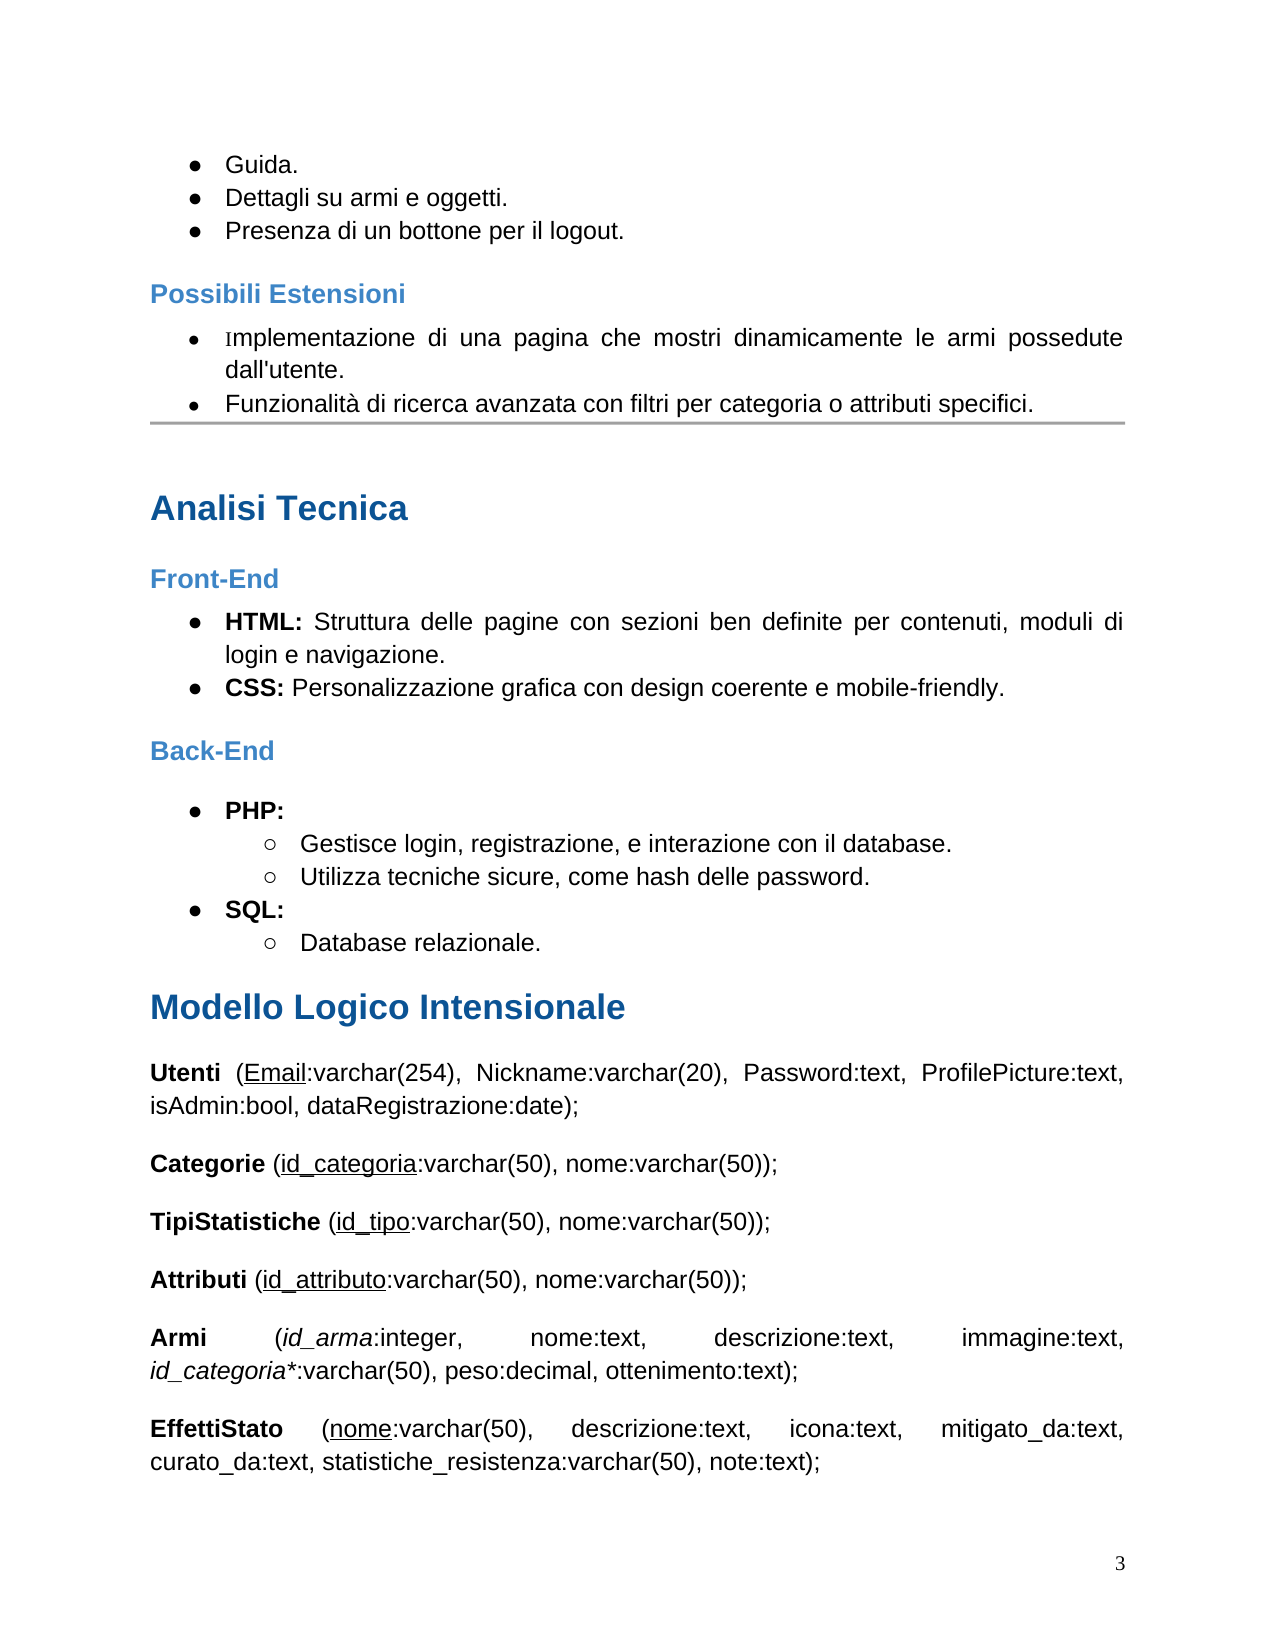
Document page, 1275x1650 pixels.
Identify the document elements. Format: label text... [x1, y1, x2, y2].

subtitle Modello Logico Intensionale [150, 986, 1125, 1027]
list Funzionalità di ricerca avanzata con filtri per categoria o attributi specifici. [187, 388, 1125, 417]
list Database relazionale. [262, 928, 1125, 957]
text TipiStatistiche (id_tipo:varchar(50), nome:varchar(50)); [150, 1207, 1125, 1236]
list CSS: Personalizzazione grafica con design coerente e mobile-friendly. [187, 673, 1125, 702]
text EffettiStato (nome:varchar(50), descrizione:text, icona:text, mitigato_da:text, curato_da:text, statistiche_resistenza:varchar(50), note:text); [150, 1414, 1125, 1476]
list Gestisce login, registrazione, e interazione con il database. [262, 829, 1125, 858]
list HTML: Struttura delle pagine con sezioni ben definite per contenuti, moduli di login e navigazione. [187, 607, 1125, 669]
subtitle Possibili Estensioni [150, 278, 1125, 309]
text Categorie (id_categoria:varchar(50), nome:varchar(50)); [150, 1149, 1125, 1178]
text Utenti (Email:varchar(254), Nickname:varchar(20), Password:text, ProfilePicture:text, isAdmin:bool, dataRegistrazione:date); [150, 1058, 1125, 1120]
list Guida. [187, 150, 1125, 179]
list PHP: [187, 796, 1125, 825]
list Presenza di un bottone per il logout. [187, 216, 1125, 245]
list Implementazione di una pagina che mostri dinamicamente le armi possedute dall'utente. [187, 322, 1125, 384]
text Armi (id_arma:integer, nome:text, descrizione:text, immagine:text, id_categoria*:varchar(50), peso:decimal, ottenimento:text); [150, 1323, 1125, 1385]
subtitle Analisi Tecnica [150, 487, 1125, 527]
subtitle Front-End [150, 563, 1125, 594]
list Dettagli su armi e oggetti. [187, 183, 1125, 212]
list SQL: [187, 895, 1125, 924]
text Attributi (id_attributo:varchar(50), nome:varchar(50)); [150, 1265, 1125, 1294]
subtitle Back-End [150, 735, 1125, 766]
list Utilizza tecniche sicure, come hash delle password. [262, 862, 1125, 891]
